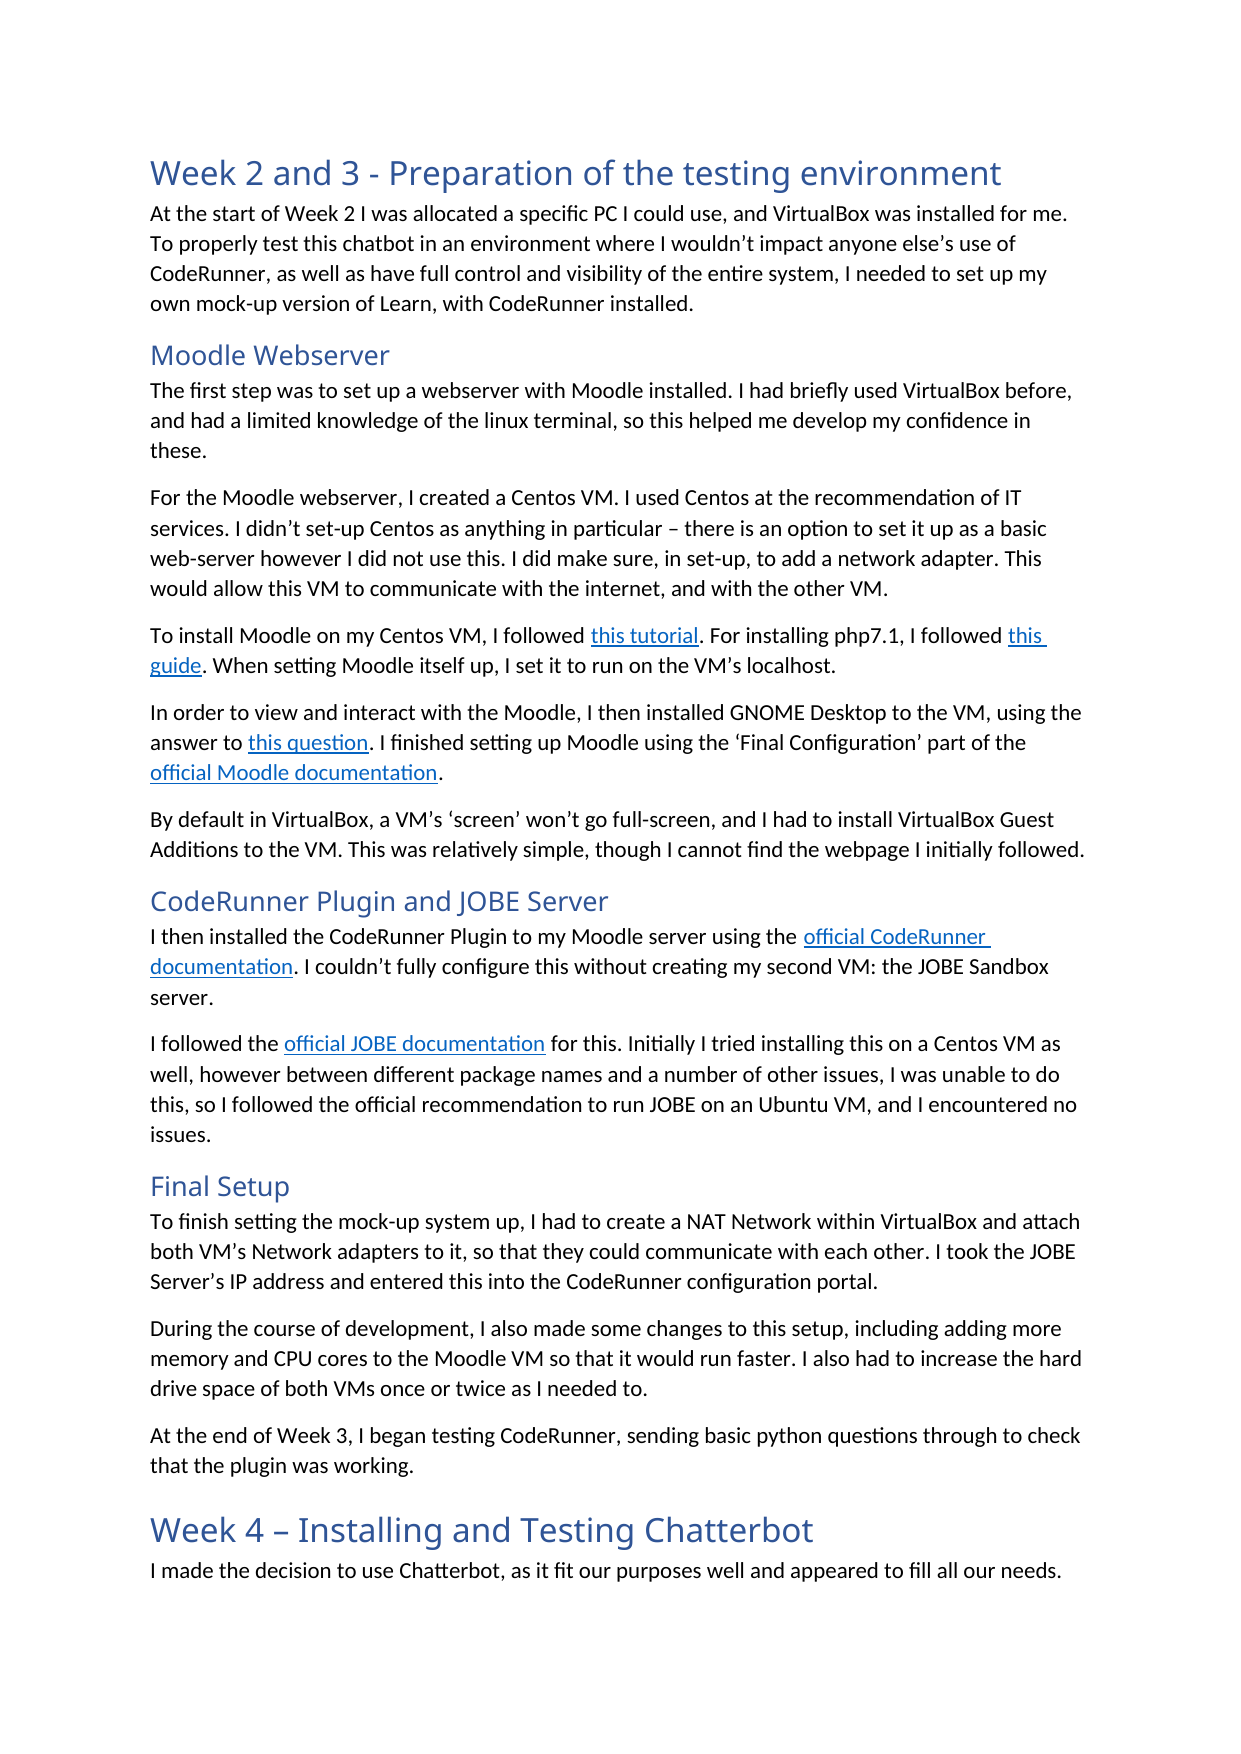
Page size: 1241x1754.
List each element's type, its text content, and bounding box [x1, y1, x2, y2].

text The first step was to set up a webserver with Moodle installed. I had briefly used VirtualBox before, and had a limited knowledge of the linux terminal, so this helped me develop my confidence in these. [150, 376, 1090, 465]
subtitle Week 4 – Installing and Testing Chatterbot [150, 1507, 1090, 1552]
text For the Moodle webserver, I created a Centos VM. I used Centos at the recommendation of IT services. I didn’t set-up Centos as anything in particular – there is an option to set it up as a basic web-server however I did not use this. I did make sure, in set-up, to add a network adapter. This would allow this VM to communicate with the internet, and with the other VM. [150, 483, 1090, 602]
subtitle Final Setup [150, 1167, 1090, 1204]
text By default in VirtualBox, a VM’s ‘screen’ won’t go full-screen, and I had to install VirtualBox Guest Additions to the VM. This was relatively simple, though I cannot find the webpage I initially followed. [150, 805, 1090, 864]
text During the course of development, I also made some changes to this setup, including adding more memory and CPU cores to the Moodle VM so that it would run faster. I also had to increase the hard drive space of both VMs once or twice as I needed to. [150, 1314, 1090, 1403]
text To install Moodle on my Centos VM, I followed this tutorial. For installing php7.1, I followed this guide. When setting Moodle itself up, I set it to run on the VM’s localhost. [150, 621, 1090, 679]
subtitle CodeRunner Plugin and JOBE Server [150, 882, 1090, 919]
subtitle Moodle Webserver [150, 336, 1090, 373]
subtitle Week 2 and 3 - Preparation of the testing environment [150, 150, 1090, 195]
text I then installed the CodeRunner Plugin to my Moodle server using the official CodeRunner documentation. I couldn’t fully configure this without creating my second VM: the JOBE Sandbox server. [150, 922, 1090, 1011]
text At the start of Week 2 I was allocated a specific PC I could use, and VirtualBox was installed for me. To properly test this chatbot in an environment where I wouldn’t impact anyone else’s use of CodeRunner, as well as have full control and visibility of the entire system, I needed to set up my own mock-up version of Learn, with CodeRunner installed. [150, 199, 1090, 318]
text I followed the official JOBE documentation for this. Initially I tried installing this on a Centos VM as well, however between different package names and a number of other issues, I was unable to do this, so I followed the official recommendation to run JOBE on an Ubuntu VM, and I encountered no issues. [150, 1029, 1090, 1148]
text At the end of Week 3, I began testing CodeRunner, sending basic python questions through to check that the plugin was working. [150, 1421, 1090, 1480]
text In order to view and interact with the Moodle, I then installed GNOME Desktop to the VM, using the answer to this question. I finished setting up Moodle using the ‘Final Configuration’ part of the official Moodle documentation. [150, 698, 1090, 787]
text I made the decision to use Chatterbot, as it fit our purposes well and appeared to fill all our needs. [150, 1556, 1090, 1584]
text To finish setting the mock-up system up, I had to create a NAT Network within VirtualBox and attach both VM’s Network adapters to it, so that they could communicate with each other. I took the JOBE Server’s IP address and entered this into the CodeRunner configuration portal. [150, 1207, 1090, 1295]
